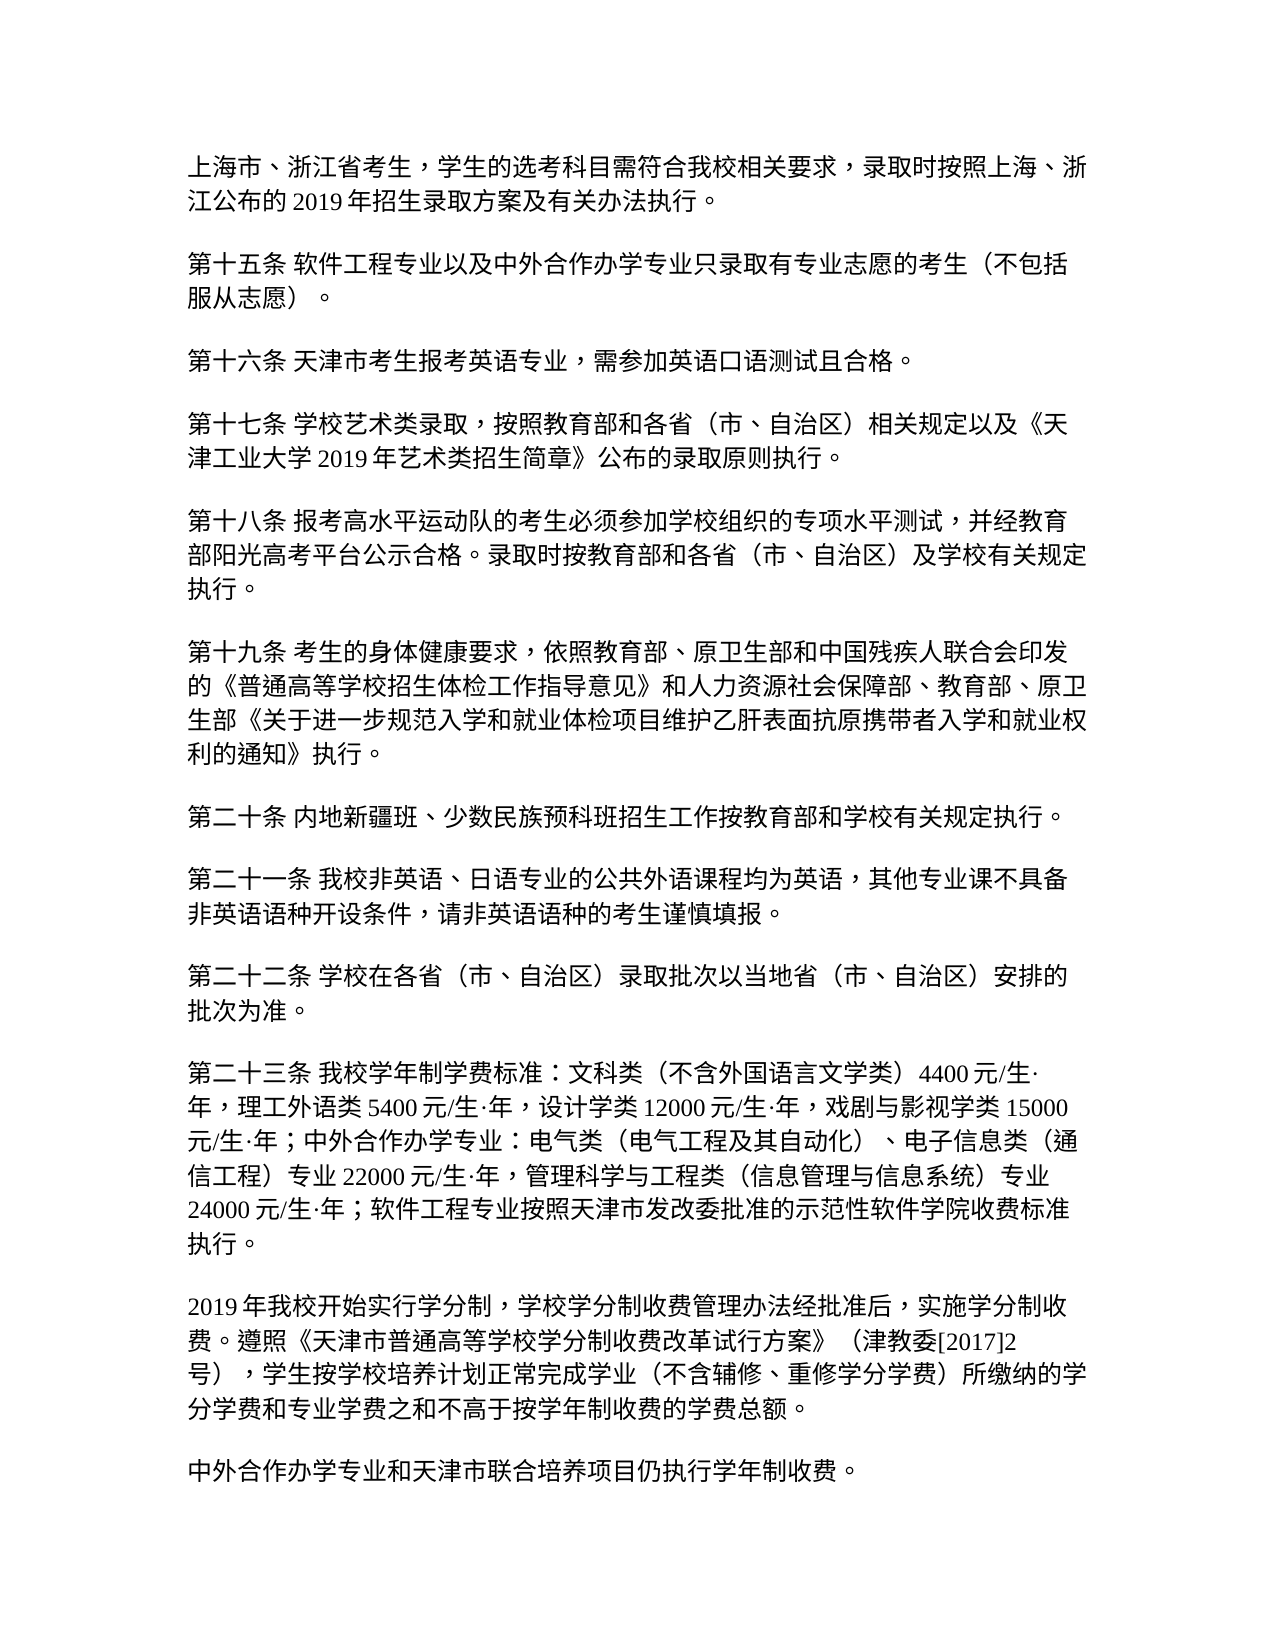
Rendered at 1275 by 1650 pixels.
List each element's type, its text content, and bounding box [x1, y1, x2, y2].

text 第二十条 内地新疆班、少数民族预科班招生工作按教育部和学校有关规定执行。 [187, 799, 1087, 833]
text 第十六条 天津市考生报考英语专业，需参加英语口语测试且合格。 [187, 344, 1087, 378]
text 第二十二条 学校在各省（市、自治区）录取批次以当地省（市、自治区）安排的批次为准。 [187, 959, 1087, 1027]
text 第十八条 报考高水平运动队的考生必须参加学校组织的专项水平测试，并经教育部阳光高考平台公示合格。录取时按教育部和各省（市、自治区）及学校有关规定执行。 [187, 503, 1087, 606]
text 第二十三条 我校学年制学费标准：文科类（不含外国语言文学类）4400元/生·年，理工外语类5400元/生·年，设计学类12000元/生·年，戏剧与影视学类15000元/生·年；中外合作办学专业：电气类（电气工程及其自动化）、电子信息类（通信工程）专业22000元/生·年，管理科学与工程类（信息管理与信息系统）专业24000元/生·年；软件工程专业按照天津市发改委批准的示范性软件学院收费标准执行。 [187, 1056, 1087, 1260]
text 上海市、浙江省考生，学生的选考科目需符合我校相关要求，录取时按照上海、浙江公布的2019年招生录取方案及有关办法执行。 [187, 150, 1087, 218]
text 第十五条 软件工程专业以及中外合作办学专业只录取有专业志愿的考生（不包括服从志愿）。 [187, 247, 1087, 315]
text 2019年我校开始实行学分制，学校学分制收费管理办法经批准后，实施学分制收费。遵照《天津市普通高等学校学分制收费改革试行方案》（津教委[2017]2号），学生按学校培养计划正常完成学业（不含辅修、重修学分学费）所缴纳的学分学费和专业学费之和不高于按学年制收费的学费总额。 [187, 1289, 1087, 1425]
text 第十七条 学校艺术类录取，按照教育部和各省（市、自治区）相关规定以及《天津工业大学2019年艺术类招生简章》公布的录取原则执行。 [187, 407, 1087, 475]
text 中外合作办学专业和天津市联合培养项目仍执行学年制收费。 [187, 1454, 1087, 1488]
text 第二十一条 我校非英语、日语专业的公共外语课程均为英语，其他专业课不具备非英语语种开设条件，请非英语语种的考生谨慎填报。 [187, 862, 1087, 930]
text 第十九条 考生的身体健康要求，依照教育部、原卫生部和中国残疾人联合会印发的《普通高等学校招生体检工作指导意见》和人力资源社会保障部、教育部、原卫生部《关于进一步规范入学和就业体检项目维护乙肝表面抗原携带者入学和就业权利的通知》执行。 [187, 634, 1087, 771]
